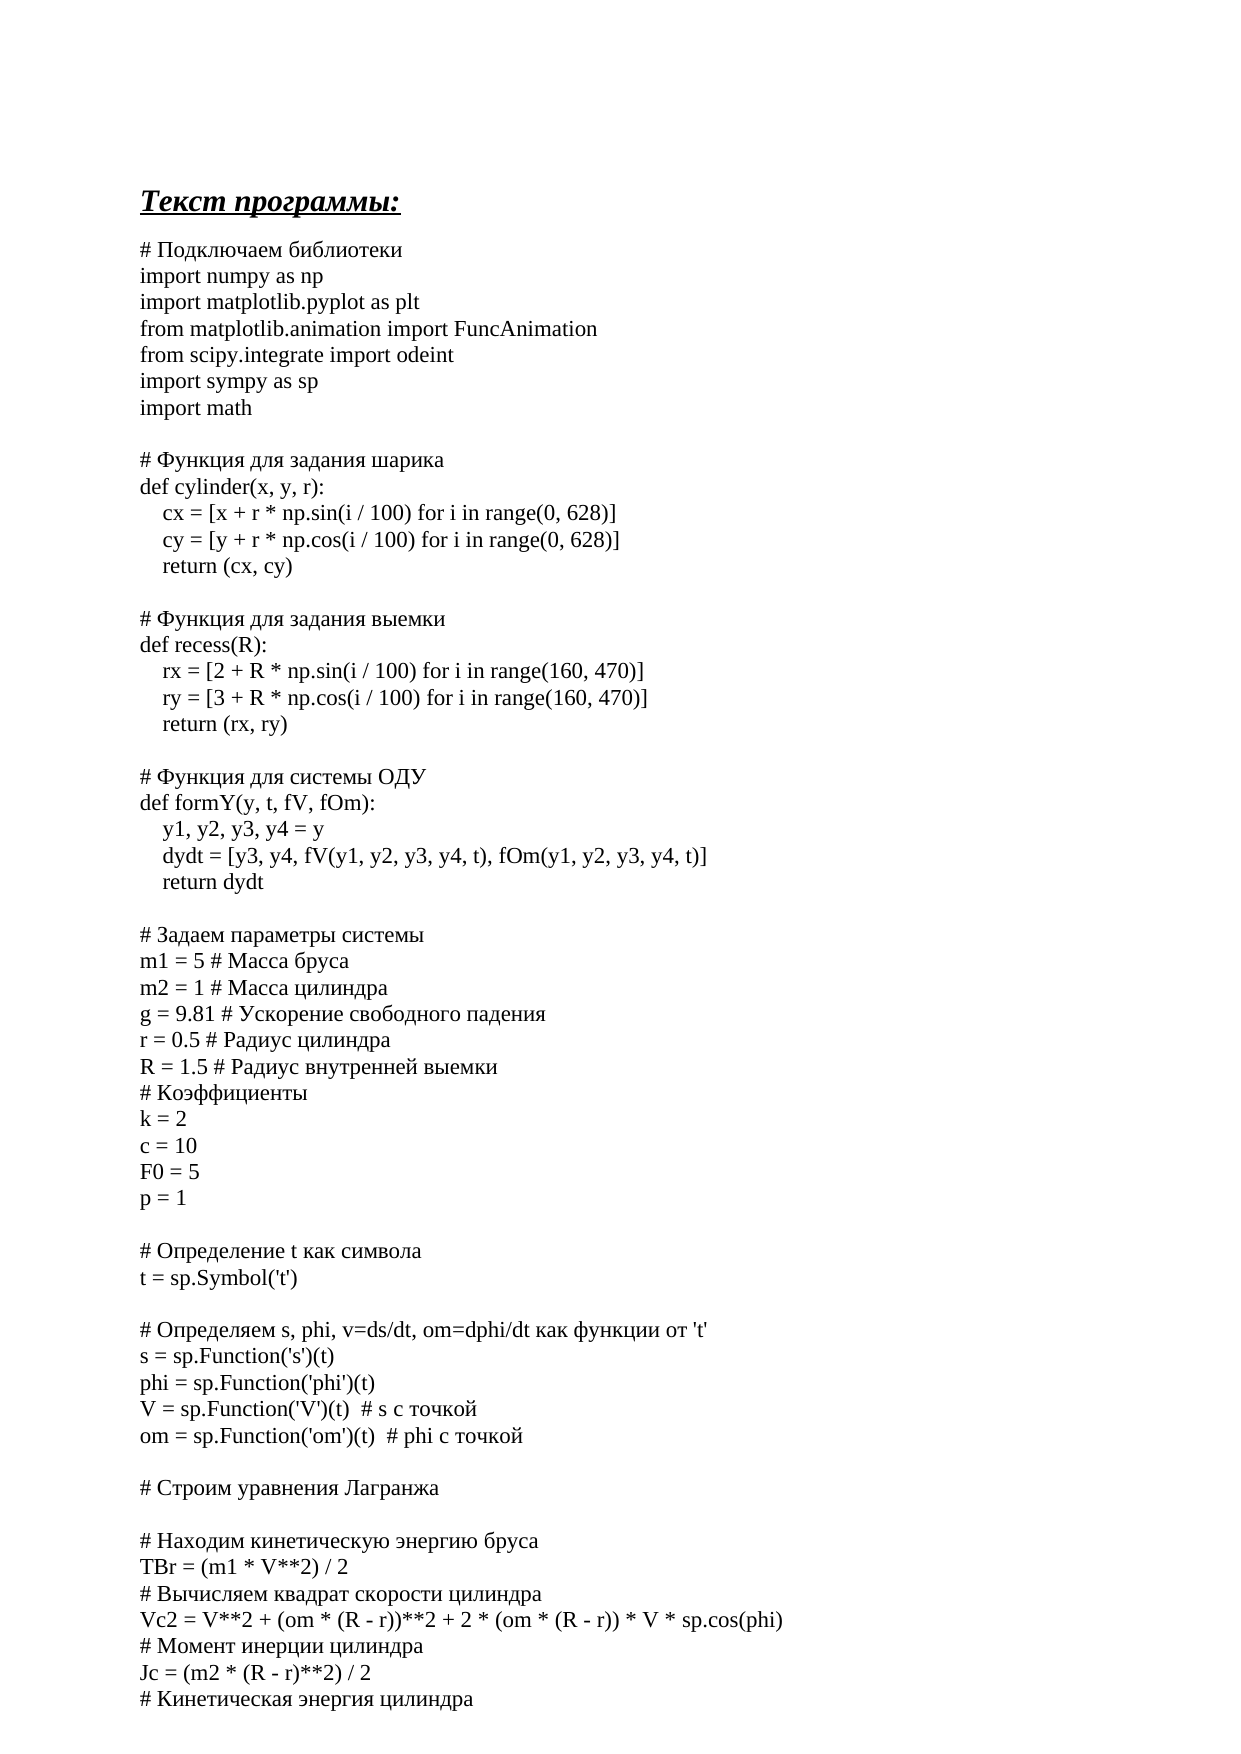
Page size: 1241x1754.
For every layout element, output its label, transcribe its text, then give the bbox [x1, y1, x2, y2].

text import sympy as sp [139, 367, 1117, 394]
text # Строим уравнения Лагранжа [139, 1474, 1117, 1501]
text Vc2 = V**2 + (om * (R - r))**2 + 2 * (om * (R - r)) * V * sp.cos(phi) [139, 1606, 1117, 1632]
text p = 1 [139, 1184, 1117, 1211]
text # Находим кинетическую энергию бруса [139, 1527, 1117, 1553]
text import numpy as np [139, 262, 1117, 288]
text # Определение t как символа [139, 1237, 1117, 1263]
text s = sp.Function('s')(t) [139, 1343, 1117, 1369]
text m1 = 5 # Масса бруса [139, 947, 1117, 974]
text import matplotlib.pyplot as plt [139, 288, 1117, 315]
text F0 = 5 [139, 1158, 1117, 1184]
text c = 10 [139, 1132, 1117, 1158]
text return (rx, ry) [139, 710, 1117, 736]
text ry = [3 + R * np.cos(i / 100) for i in range(160, 470)] [139, 684, 1117, 710]
text g = 9.81 # Ускорение свободного падения [139, 1000, 1117, 1026]
text def cylinder(x, y, r): [139, 473, 1117, 499]
text Jc = (m2 * (R - r)**2) / 2 [139, 1659, 1117, 1685]
text # Функция для задания выемки [139, 605, 1117, 631]
text k = 2 [139, 1105, 1117, 1132]
subtitle Текст программы: [139, 182, 1117, 218]
text from matplotlib.animation import FuncAnimation [139, 315, 1117, 341]
text def recess(R): [139, 631, 1117, 657]
text import math [139, 394, 1117, 420]
text om = sp.Function('om')(t) # phi с точкой [139, 1422, 1117, 1448]
text r = 0.5 # Радиус цилиндра [139, 1026, 1117, 1053]
text # Определяем s, phi, v=ds/dt, om=dphi/dt как функции от 't' [139, 1316, 1117, 1343]
text # Подключаем библиотеки [139, 236, 1117, 262]
text m2 = 1 # Масса цилиндра [139, 974, 1117, 1000]
text y1, y2, y3, y4 = y [139, 816, 1117, 842]
text # Кинетическая энергия цилиндра [139, 1685, 1117, 1712]
text phi = sp.Function('phi')(t) [139, 1369, 1117, 1395]
text # Задаем параметры системы [139, 921, 1117, 947]
text R = 1.5 # Радиус внутренней выемки [139, 1053, 1117, 1079]
text dydt = [y3, y4, fV(y1, y2, y3, y4, t), fOm(y1, y2, y3, y4, t)] [139, 842, 1117, 868]
text # Вычисляем квадрат скорости цилиндра [139, 1580, 1117, 1606]
text return dydt [139, 868, 1117, 894]
text # Функция для задания шарика [139, 447, 1117, 473]
text rx = [2 + R * np.sin(i / 100) for i in range(160, 470)] [139, 657, 1117, 684]
text return (cx, cy) [139, 552, 1117, 578]
text cy = [y + r * np.cos(i / 100) for i in range(0, 628)] [139, 526, 1117, 552]
text # Функция для системы ОДУ [139, 763, 1117, 789]
text TBr = (m1 * V**2) / 2 [139, 1553, 1117, 1580]
text # Коэффициенты [139, 1079, 1117, 1105]
text def formY(y, t, fV, fOm): [139, 789, 1117, 816]
text cx = [x + r * np.sin(i / 100) for i in range(0, 628)] [139, 499, 1117, 526]
text t = sp.Symbol('t') [139, 1263, 1117, 1290]
text V = sp.Function('V')(t) # s с точкой [139, 1395, 1117, 1422]
text # Момент инерции цилиндра [139, 1632, 1117, 1659]
text from scipy.integrate import odeint [139, 341, 1117, 367]
